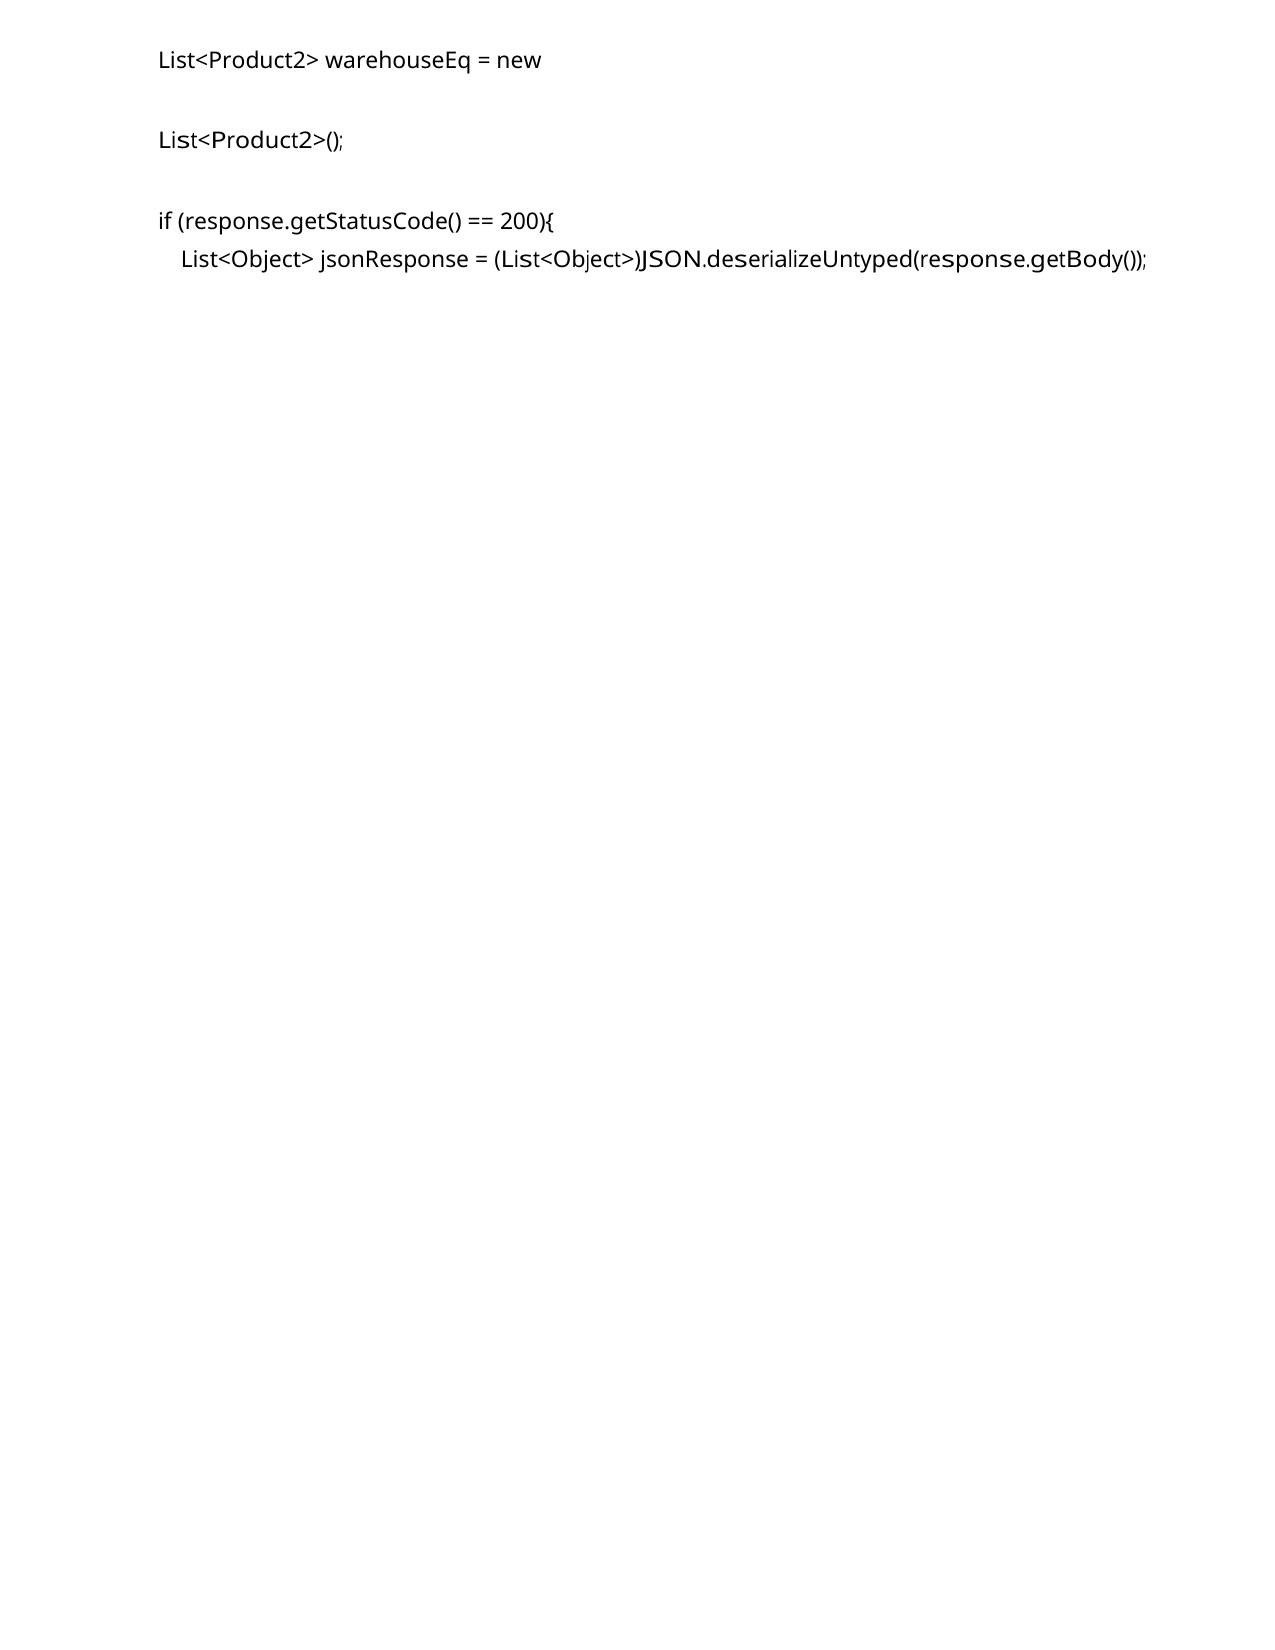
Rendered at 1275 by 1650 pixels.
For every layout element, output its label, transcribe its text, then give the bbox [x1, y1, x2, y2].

text if (response.getStatusCode() == 200){ [158, 205, 1156, 236]
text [158, 44, 708, 156]
text List<Object> jsonResponse = (List<Object>)JSON.deserializeUntyped(response.getBody()); [181, 243, 1156, 274]
